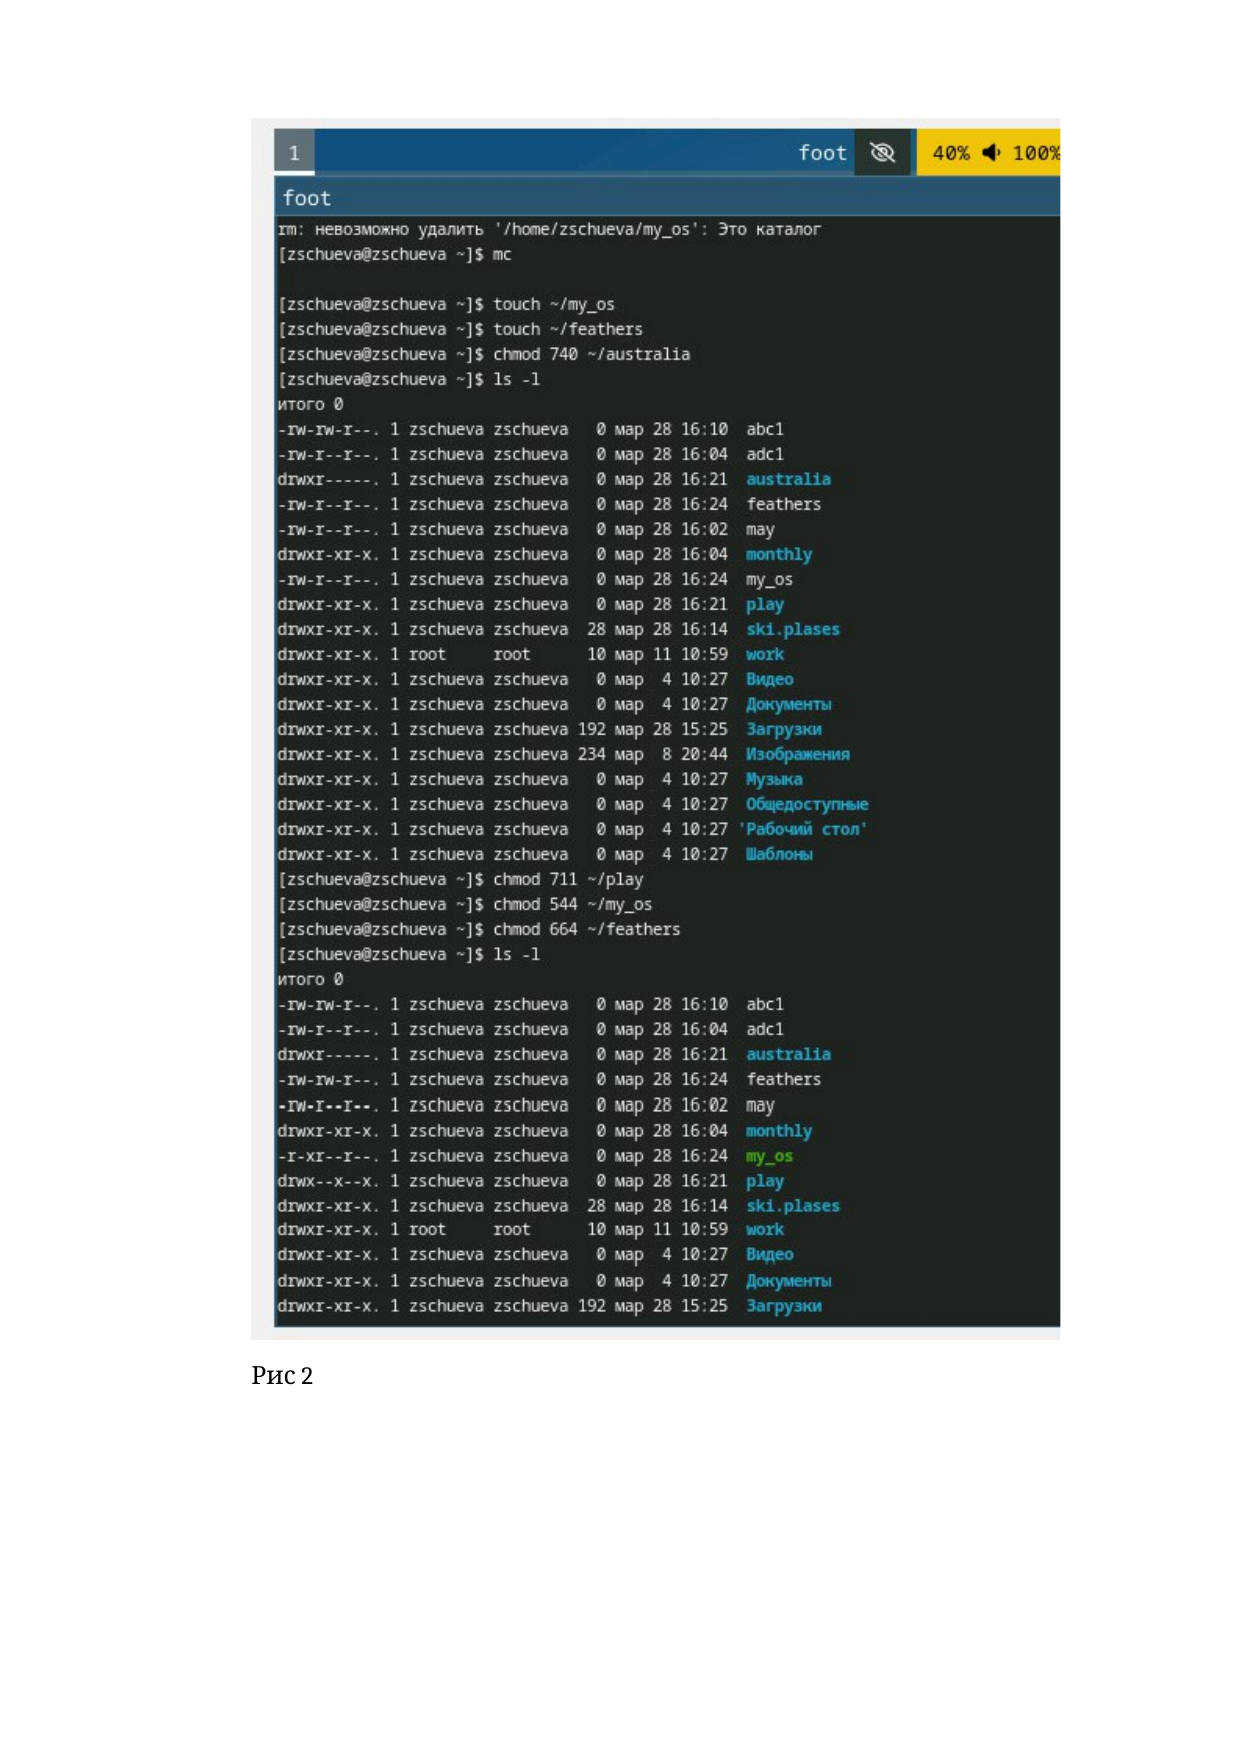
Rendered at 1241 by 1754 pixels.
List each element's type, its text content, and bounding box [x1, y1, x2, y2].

text Рис 2 [251, 1361, 1152, 1391]
picture [251, 118, 1061, 1340]
